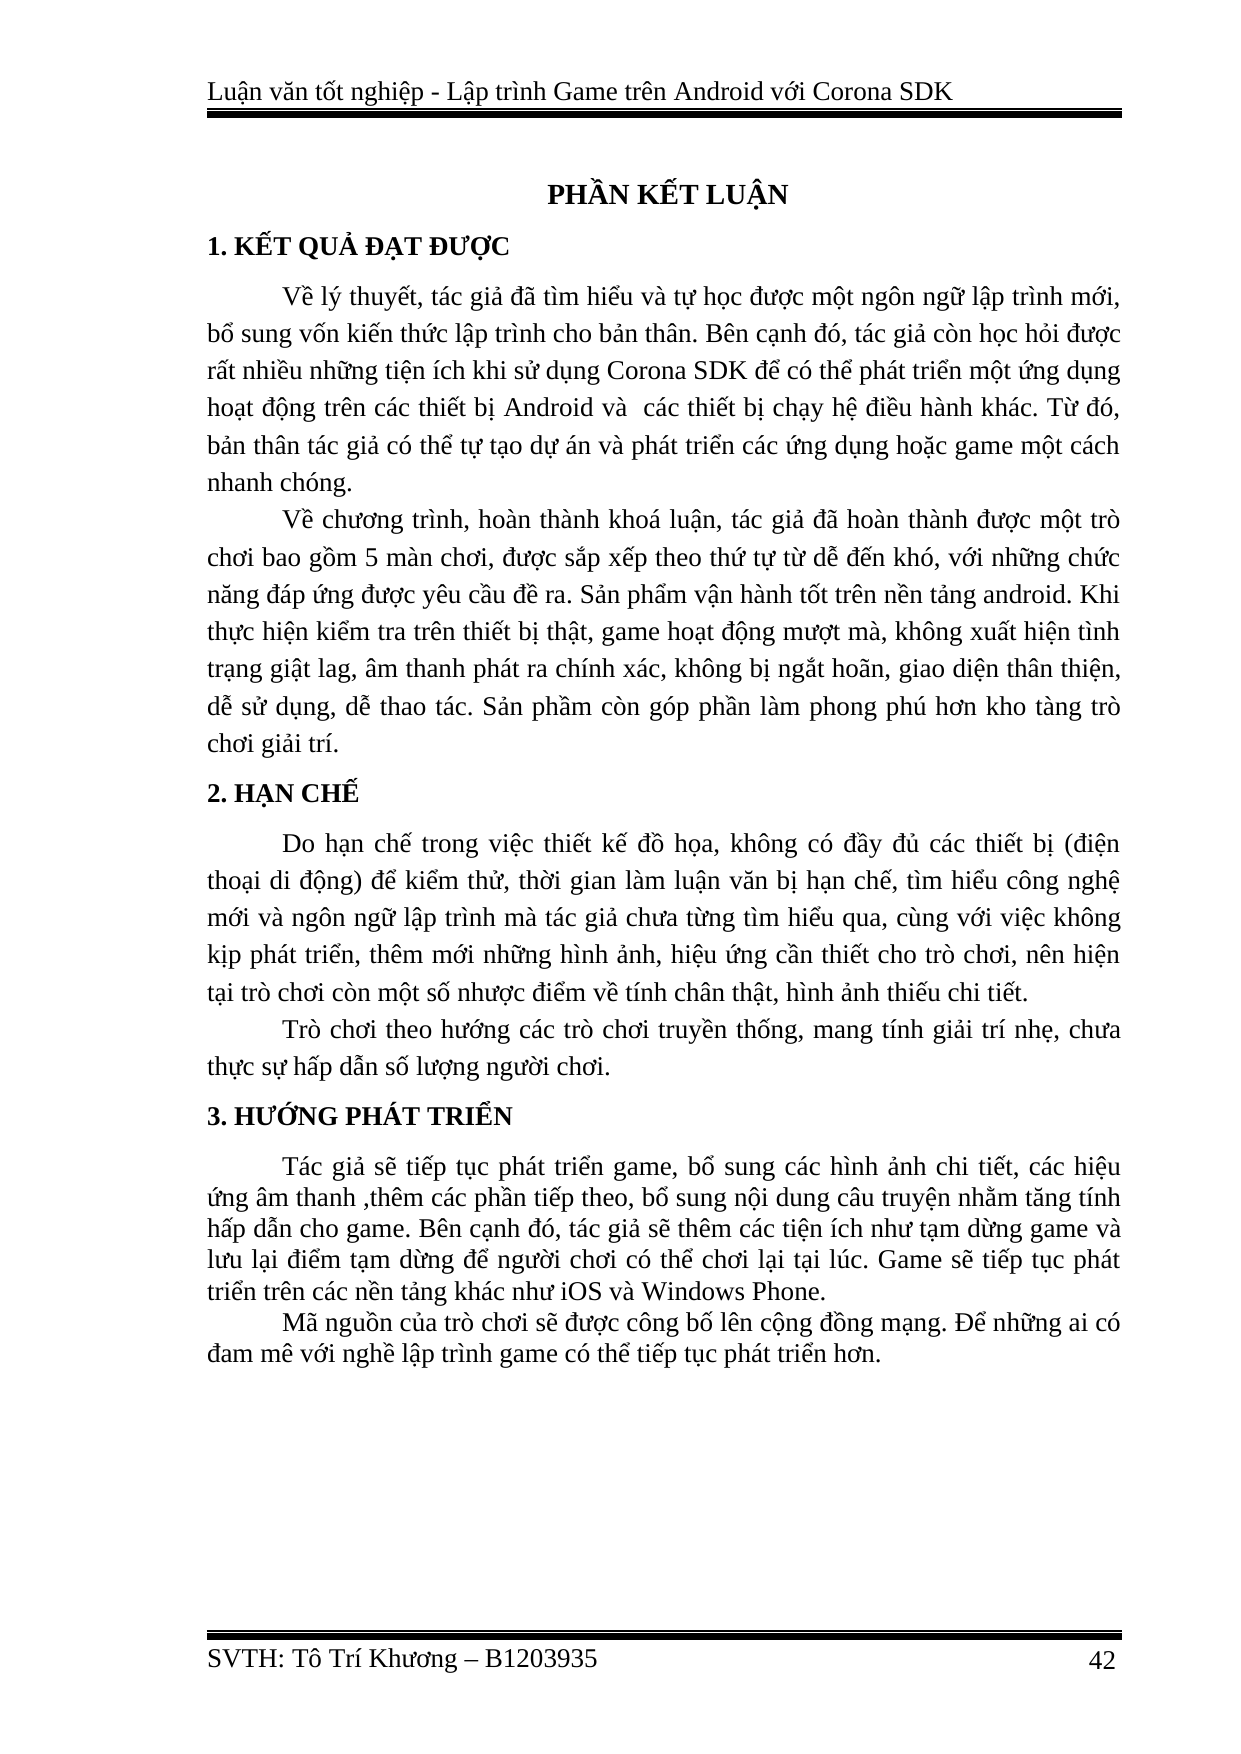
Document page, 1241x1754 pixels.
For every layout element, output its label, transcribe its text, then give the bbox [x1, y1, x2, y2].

subtitle KẾT QUẢ ĐẠT ĐƯỢC [207, 230, 1122, 261]
text Do hạn chế trong việc thiết kế đồ họa, không có đầy đủ các thiết bị (điện thoại di động) để kiểm thử, thời gian làm luận văn bị hạn chế, tìm hiểu công nghệ mới và ngôn ngữ lập trình mà tác giả chưa từng tìm hiểu qua, cùng với việc không kịp phát triển, thêm mới những hình ảnh, hiệu ứng cần thiết cho trò chơi, nên hiện tại trò chơi còn một số nhược điểm về tính chân thật, hình ảnh thiếu chi tiết. [207, 827, 1122, 1007]
subtitle HƯỚNG PHÁT TRIỂN [207, 1100, 1122, 1131]
text Về chương trình, hoàn thành khoá luận, tác giả đã hoàn thành được một trò chơi bao gồm 5 màn chơi, được sắp xếp theo thứ tự từ dễ đến khó, với những chức năng đáp ứng được yêu cầu đề ra. Sản phẩm vận hành tốt trên nền tảng android. Khi thực hiện kiểm tra trên thiết bị thật, game hoạt động mượt mà, không xuất hiện tình trạng giật lag, âm thanh phát ra chính xác, không bị ngắt hoãn, giao diện thân thiện, dễ sử dụng, dễ thao tác. Sản phầm còn góp phần làm phong phú hơn kho tàng trò chơi giải trí. [207, 503, 1122, 758]
text Tác giả sẽ tiếp tục phát triển game, bổ sung các hình ảnh chi tiết, các hiệu ứng âm thanh ,thêm các phần tiếp theo, bổ sung nội dung câu truyện nhằm tăng tính hấp dẫn cho game. Bên cạnh đó, tác giả sẽ thêm các tiện ích như tạm dừng game và lưu lại điểm tạm dừng để người chơi có thể chơi lại tại lúc. Game sẽ tiếp tục phát triển trên các nền tảng khác như iOS và Windows Phone. [207, 1150, 1122, 1306]
text Về lý thuyết, tác giả đã tìm hiểu và tự học được một ngôn ngữ lập trình mới, bổ sung vốn kiến thức lập trình cho bản thân. Bên cạnh đó, tác giả còn học hỏi được rất nhiều những tiện ích khi sử dụng Corona SDK để có thể phát triển một ứng dụng hoạt động trên các thiết bị Android và các thiết bị chạy hệ điều hành khác. Từ đó, bản thân tác giả có thể tự tạo dự án và phát triển các ứng dụng hoặc game một cách nhanh chóng. [207, 280, 1122, 497]
text Mã nguồn của trò chơi sẽ được công bố lên cộng đồng mạng. Để những ai có đam mê với nghề lập trình game có thể tiếp tục phát triển hơn. [207, 1306, 1122, 1368]
subtitle HẠN CHẾ [207, 777, 1122, 808]
subtitle PHẦN KẾT LUẬN [207, 177, 1122, 211]
text Trò chơi theo hướng các trò chơi truyền thống, mang tính giải trí nhẹ, chưa thực sự hấp dẫn số lượng người chơi. [207, 1013, 1122, 1082]
